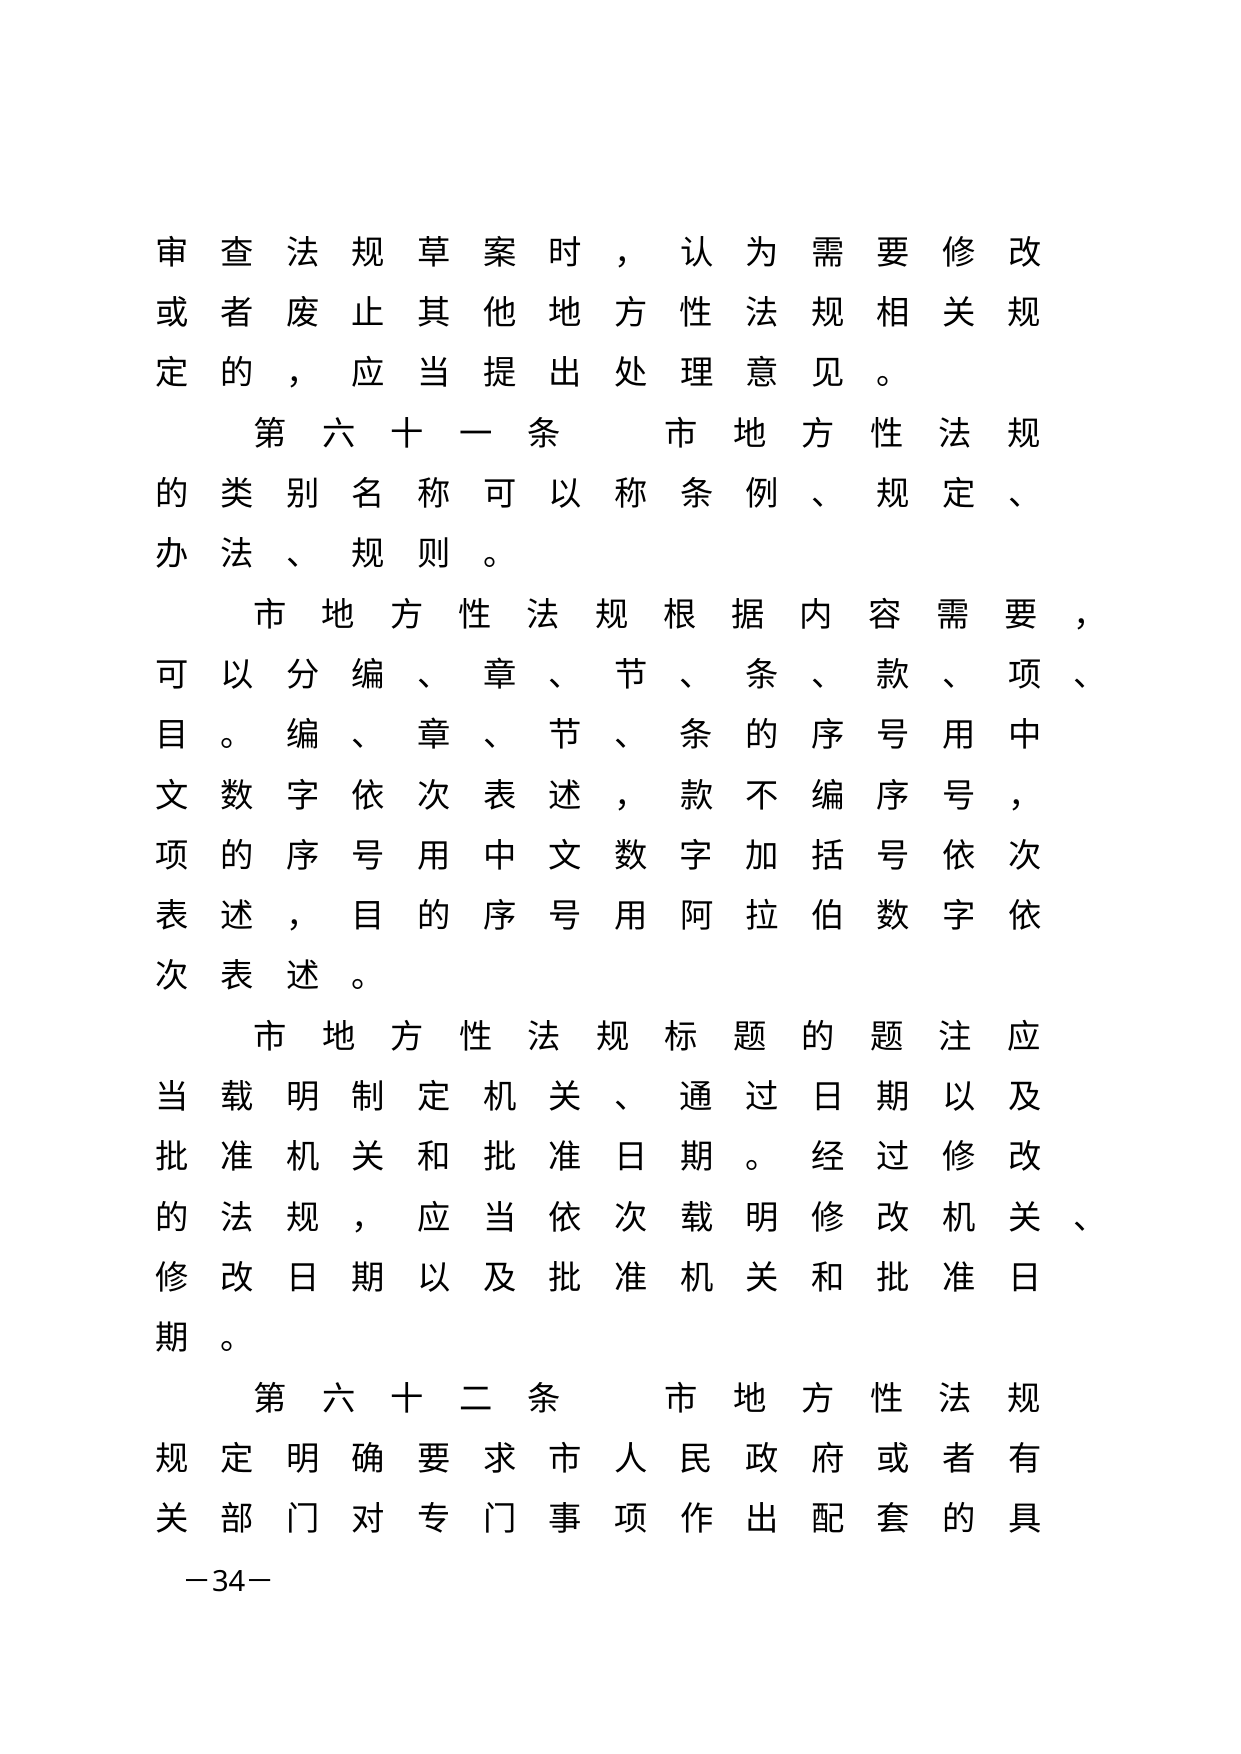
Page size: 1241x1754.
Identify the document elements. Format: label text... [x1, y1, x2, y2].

text 市地方性法规标题的题注应当载明制定机关、通过日期以及批准机关和批准日期。经过修改的法规，应当依次载明修改机关、修改日期以及批准机关和批准日期。 [155, 1003, 1073, 1365]
text 市人民代表大会专门委员会审议或者常务委员会工作委员会审查法规草案时，认为需要修改或者废止其他地方性法规相关规定的，应当提出处理意见。 [155, 219, 1073, 400]
text 市地方性法规根据内容需要，可以分编、章、节、条、款、项、目。编、章、节、条的序号用中文数字依次表述，款不编序号，项的序号用中文数字加括号依次表述，目的序号用阿拉伯数字依次表述。 [155, 581, 1073, 1003]
text 第六十二条 市地方性法规规定明确要求市人民政府或者有关部门对专门事项作出配套的具体规定的，应当自法规施行之日起一年内作出规定，市地方性法规对配套的具体规定制定期限另有规定的，从其规定。市人民政府或者有关部门未能在期限内作出配套的具体规定的，应当向市人民代表大会常务委员会说明情况。 [155, 1365, 1073, 1546]
text 第六十一条 市地方性法规的类别名称可以称条例、规定、办法、规则。 [155, 400, 1073, 581]
